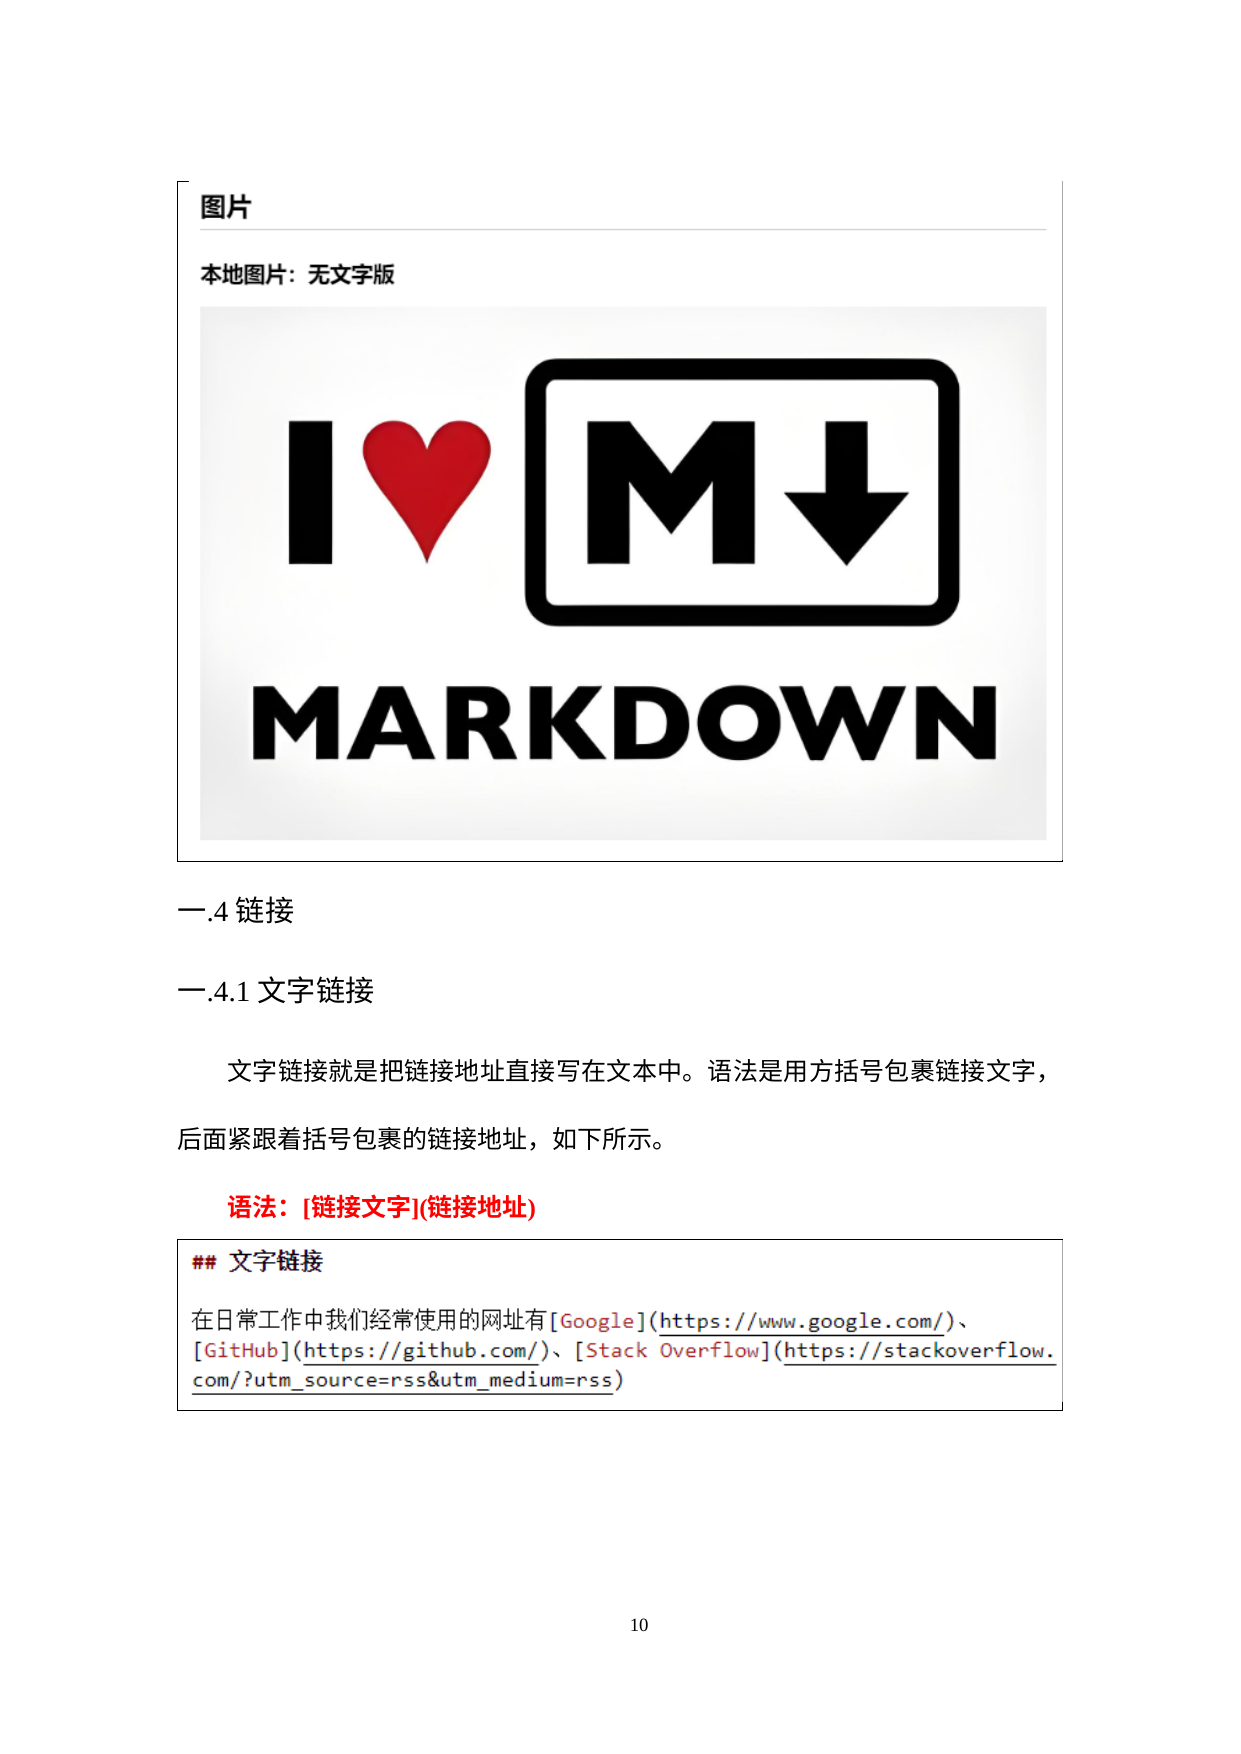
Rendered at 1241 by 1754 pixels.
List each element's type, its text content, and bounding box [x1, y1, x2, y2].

text 语法：[链接文字](链接地址) [177, 1171, 1063, 1239]
text 文字链接就是把链接地址直接写在文本中。语法是用方括号包裹链接文字，后面紧跟着括号包裹的链接地址，如下所示。 [177, 1035, 1063, 1171]
picture [188, 181, 1063, 860]
picture [188, 1240, 1063, 1402]
subtitle 文字链接 [177, 955, 1063, 1023]
table_cell [178, 182, 1062, 861]
table_header [178, 1240, 1062, 1410]
subtitle 链接 [177, 874, 1063, 942]
